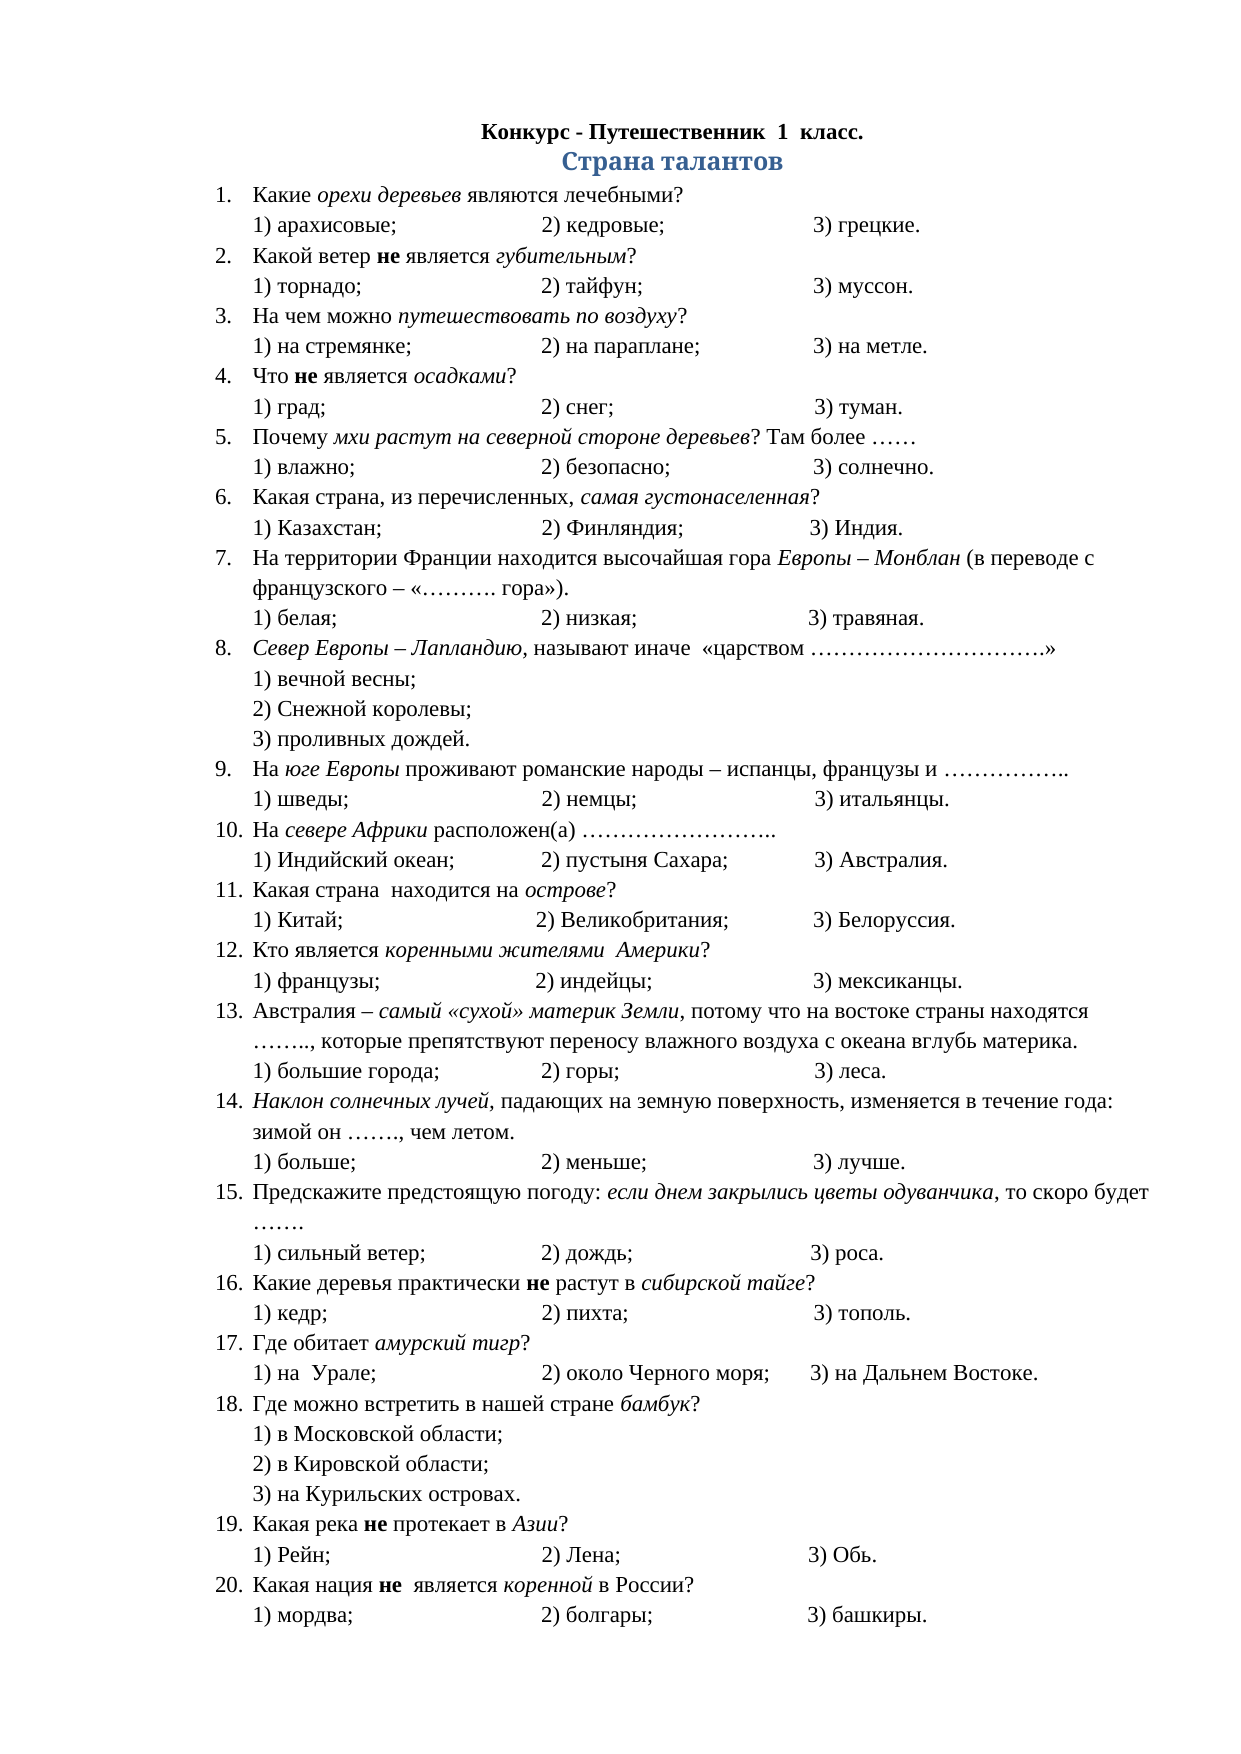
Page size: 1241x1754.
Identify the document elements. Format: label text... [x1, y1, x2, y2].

list Где обитает амурский тигр? [215, 1329, 1152, 1356]
list Наклон солнечных лучей, падающих на земную поверхность, изменяется в течение года: зимой он ……., чем летом. [215, 1088, 1152, 1144]
list На чем можно путешествовать по воздуху? [215, 302, 1152, 328]
list 2) в Кировской области; [252, 1450, 1152, 1476]
list 3) проливных дождей. [252, 725, 1152, 751]
list 1) Казахстан; 2) Финляндия; 3) Индия. [252, 514, 1152, 540]
list Какая страна находится на острове? [215, 876, 1152, 902]
list 1) на Урале; 2) около Черного моря; 3) на Дальнем Востоке. [252, 1359, 1152, 1386]
list 1) влажно; 2) безопасно; 3) солнечно. [252, 453, 1152, 479]
list 1) арахисовые; 2) кедровые; 3) грецкие. [252, 212, 1152, 238]
list 1) мордва; 2) болгары; 3) башкиры. [252, 1601, 1152, 1627]
list 1) шведы; 2) немцы; 3) итальянцы. [252, 786, 1152, 812]
list 1) больше; 2) меньше; 3) лучше. [252, 1148, 1152, 1174]
list Север Европы – Лапландию, называют иначе «царством ………………………….» [215, 634, 1152, 661]
list 1) Рейн; 2) Лена; 3) Обь. [252, 1541, 1152, 1567]
list 1) на стремянке; 2) на параплане; 3) на метле. [252, 332, 1152, 359]
list Что не является осадками? [215, 363, 1152, 389]
list 2) Снежной королевы; [252, 695, 1152, 721]
list 3) на Курильских островах. [252, 1480, 1152, 1507]
list 1) в Московской области; [252, 1420, 1152, 1446]
list Какой ветер не является губительным? [215, 242, 1152, 268]
list Какая река не протекает в Азии? [215, 1511, 1152, 1537]
text Страна талантов [177, 148, 1152, 177]
list 1) сильный ветер; 2) дождь; 3) роса. [252, 1239, 1152, 1265]
list 1) вечной весны; [252, 665, 1152, 691]
list На юге Европы проживают романские народы – испанцы, французы и …………….. [215, 755, 1152, 782]
list 1) Индийский океан; 2) пустыня Сахара; 3) Австралия. [252, 846, 1152, 872]
list Где можно встретить в нашей стране бамбук? [215, 1390, 1152, 1416]
list 1) белая; 2) низкая; 3) травяная. [252, 604, 1152, 631]
list 1) град; 2) снег; 3) туман. [252, 393, 1152, 419]
list Какие деревья практически не растут в сибирской тайге? [215, 1269, 1152, 1295]
list Какая нация не является коренной в России? [215, 1571, 1152, 1597]
list Какая страна, из перечисленных, самая густонаселенная? [215, 483, 1152, 510]
list 1) кедр; 2) пихта; 3) тополь. [252, 1299, 1152, 1325]
list Австралия – самый «сухой» материк Земли, потому что на востоке страны находятся …….., которые препятствуют переносу влажного воздуха с океана вглубь материка. [215, 997, 1152, 1053]
list Кто является коренными жителями Америки? [215, 937, 1152, 963]
list На территории Франции находится высочайшая гора Европы – Монблан (в переводе с французского – «………. гора»). [215, 544, 1152, 600]
list На севере Африки расположен(а) …………………….. [215, 816, 1152, 842]
text Конкурс - Путешественник 1 класс. [177, 118, 1152, 144]
list 1) торнадо; 2) тайфун; 3) муссон. [252, 272, 1152, 298]
list 1) Китай; 2) Великобритания; 3) Белоруссия. [252, 906, 1152, 933]
list Какие орехи деревьев являются лечебными? [215, 181, 1152, 208]
list Предскажите предстоящую погоду: если днем закрылись цветы одуванчика, то скоро будет ……. [215, 1178, 1152, 1235]
list Почему мхи растут на северной стороне деревьев? Там более …… [215, 423, 1152, 449]
list 1) французы; 2) индейцы; 3) мексиканцы. [252, 967, 1152, 993]
list 1) большие города; 2) горы; 3) леса. [252, 1057, 1152, 1084]
